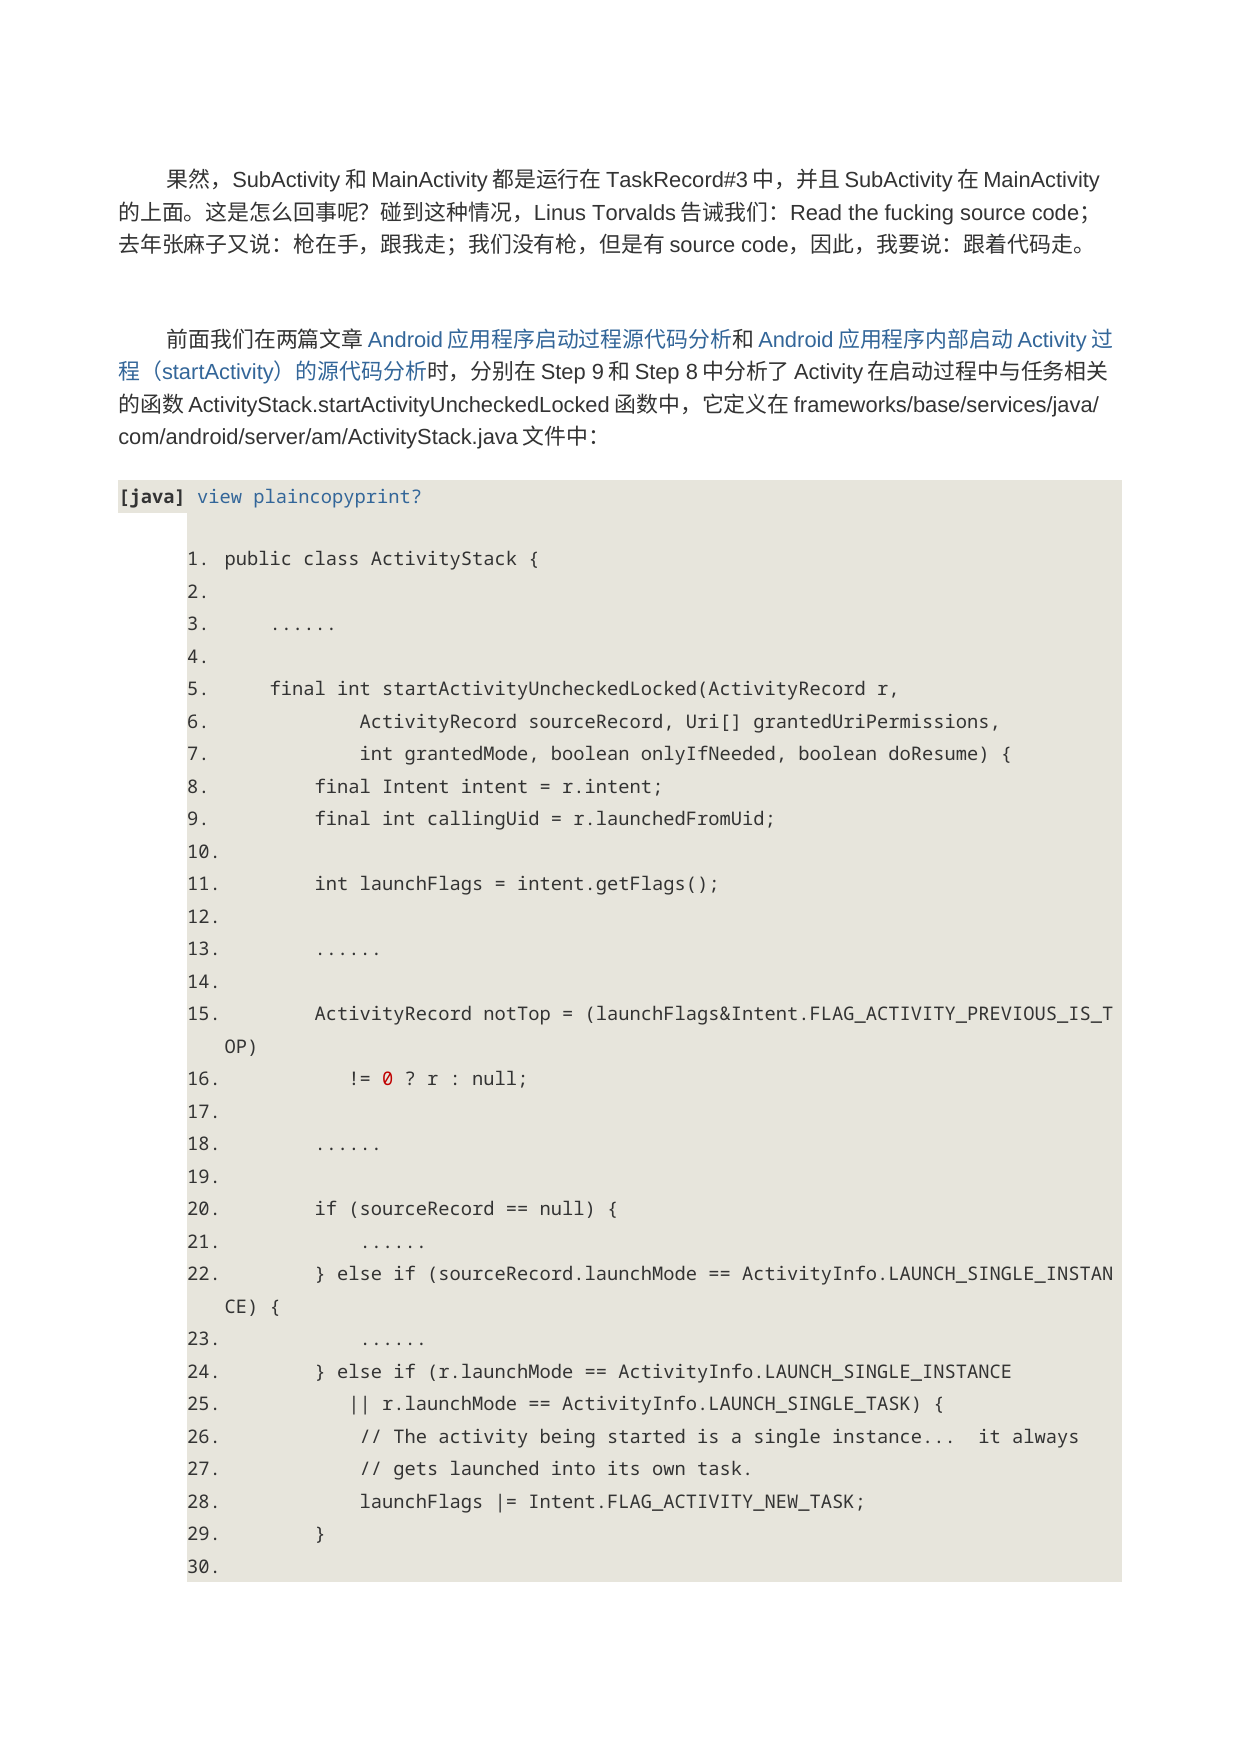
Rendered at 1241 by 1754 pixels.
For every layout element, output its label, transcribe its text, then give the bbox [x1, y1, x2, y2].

list // gets launched into its own task. [187, 1452, 1122, 1484]
list ...... [187, 1322, 1122, 1354]
list public class ActivityStack { [187, 542, 1122, 574]
text 前面我们在两篇文章Android应用程序启动过程源代码分析和Android应用程序内部启动Activity过程（startActivity）的源代码分析时，分别在Step 9和Step 8中分析了Activity在启动过程中与任务相关的函数ActivityStack.startActivityUncheckedLocked函数中，它定义在frameworks/base/services/java/com/android/server/am/ActivityStack.java文件中： [118, 321, 1122, 451]
list || r.launchMode == ActivityInfo.LAUNCH_SINGLE_TASK) { [187, 1387, 1122, 1419]
list final int startActivityUncheckedLocked(ActivityRecord r, [187, 672, 1122, 704]
list ...... [187, 1224, 1122, 1257]
list ...... [187, 607, 1122, 639]
text [java] view plaincopyprint? [118, 480, 1122, 513]
list launchFlags |= Intent.FLAG_ACTIVITY_NEW_TASK; [187, 1484, 1122, 1517]
list != 0 ? r : null; [187, 1062, 1122, 1094]
text 果然，SubActivity和MainActivity都是运行在TaskRecord#3中，并且SubActivity在MainActivity的上面。这是怎么回事呢？碰到这种情况，Linus Torvalds告诫我们：Read the fucking source code；去年张麻子又说：枪在手，跟我走；我们没有枪，但是有source code，因此，我要说：跟着代码走。 [118, 162, 1122, 292]
list final int callingUid = r.launchedFromUid; [187, 802, 1122, 834]
list } else if (r.launchMode == ActivityInfo.LAUNCH_SINGLE_INSTANCE [187, 1354, 1122, 1387]
list } [187, 1517, 1122, 1549]
list ActivityRecord sourceRecord, Uri[] grantedUriPermissions, [187, 704, 1122, 737]
list final Intent intent = r.intent; [187, 769, 1122, 802]
list ...... [187, 932, 1122, 964]
list int grantedMode, boolean onlyIfNeeded, boolean doResume) { [187, 737, 1122, 769]
list } else if (sourceRecord.launchMode == ActivityInfo.LAUNCH_SINGLE_INSTANCE) { [187, 1257, 1122, 1322]
list ...... [187, 1127, 1122, 1159]
list // The activity being started is a single instance... it always [187, 1419, 1122, 1452]
list int launchFlags = intent.getFlags(); [187, 867, 1122, 899]
list ActivityRecord notTop = (launchFlags&Intent.FLAG_ACTIVITY_PREVIOUS_IS_TOP) [187, 997, 1122, 1062]
list if (sourceRecord == null) { [187, 1192, 1122, 1224]
